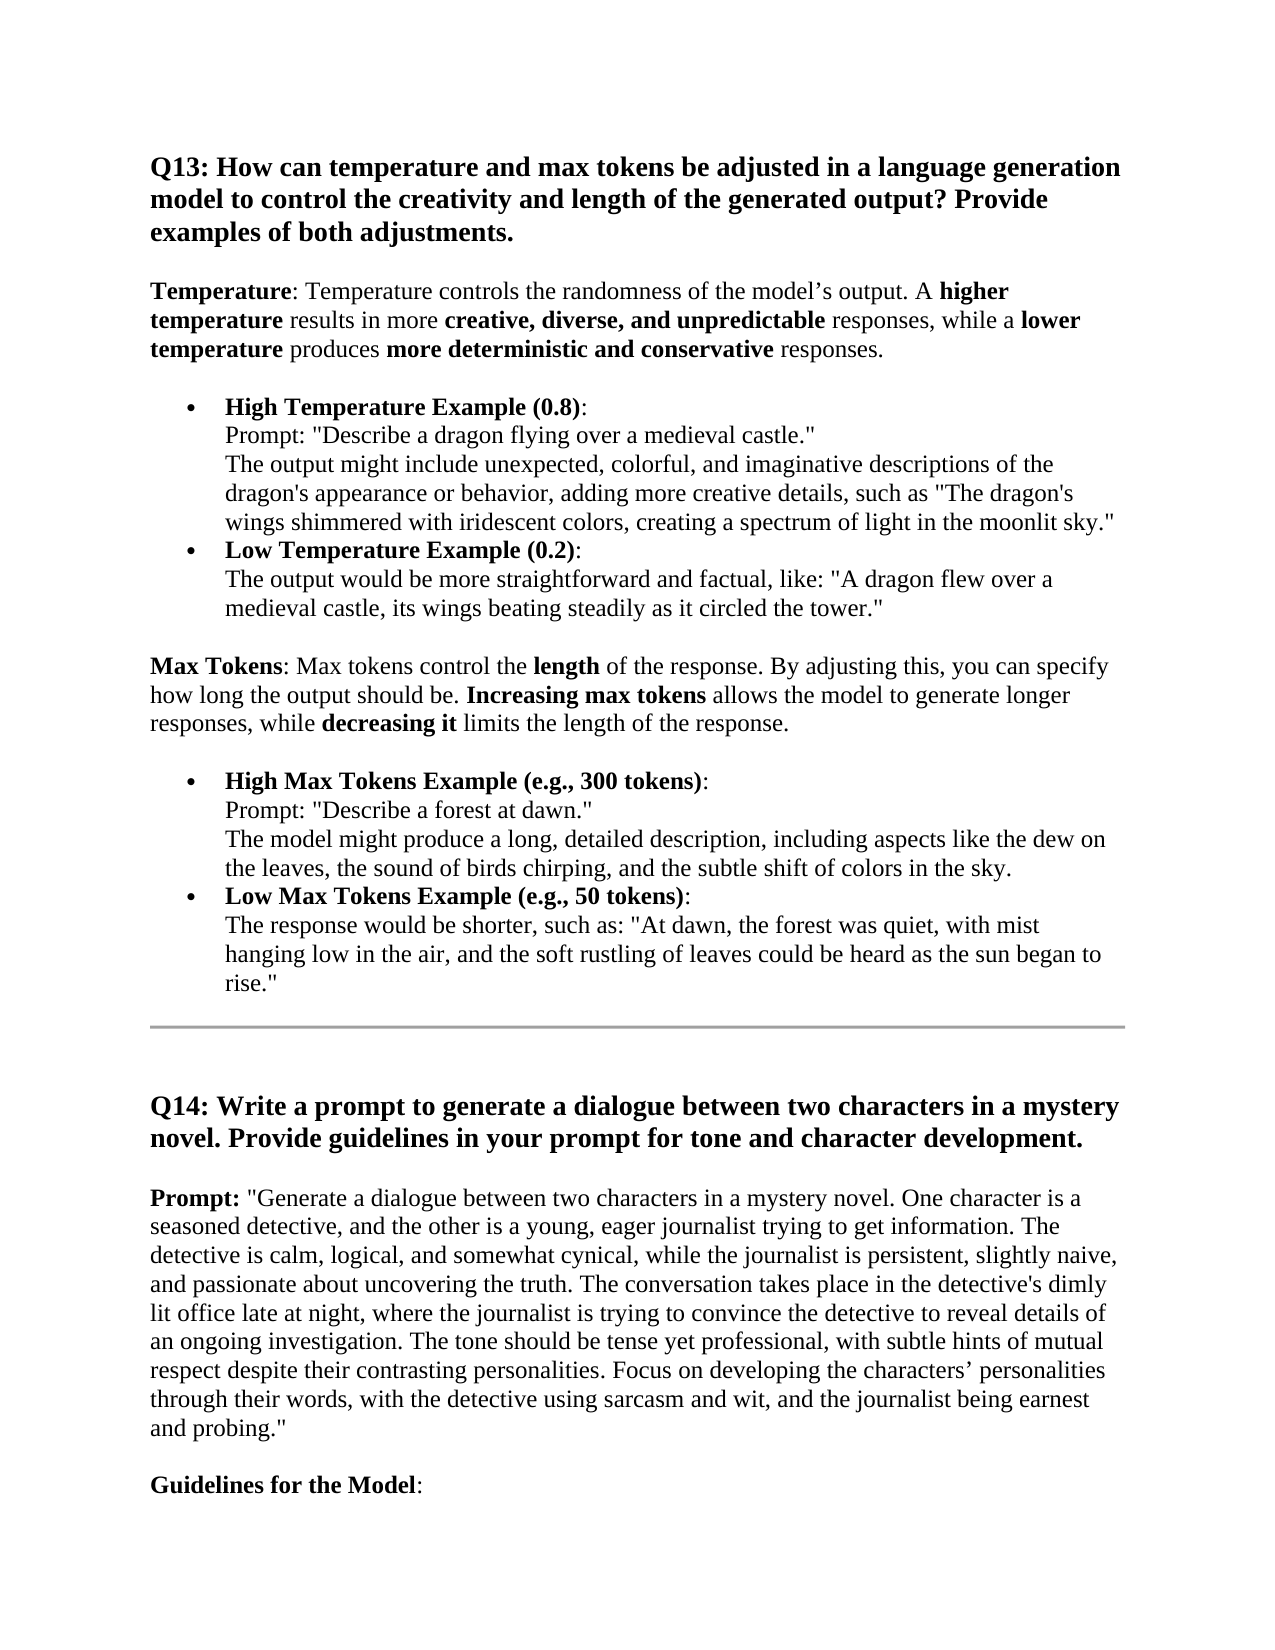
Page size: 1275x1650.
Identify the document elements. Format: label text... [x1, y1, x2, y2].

list High Temperature Example (0.8): Prompt: "Describe a dragon flying over a medieval castle." The output might include unexpected, colorful, and imaginative descriptions of the dragon's appearance or behavior, adding more creative details, such as "The dragon's wings shimmered with iridescent colors, creating a spectrum of light in the moonlit sky." [187, 392, 1125, 536]
text Prompt: "Generate a dialogue between two characters in a mystery novel. One character is a seasoned detective, and the other is a young, eager journalist trying to get information. The detective is calm, logical, and somewhat cynical, while the journalist is persistent, slightly naive, and passionate about uncovering the truth. The conversation takes place in the detective's dimly lit office late at night, where the journalist is trying to convince the detective to reveal details of an ongoing investigation. The tone should be tense yet professional, with subtle hints of mutual respect despite their contrasting personalities. Focus on developing the characters’ personalities through their words, with the detective using sarcasm and wit, and the journalist being earnest and probing." [150, 1183, 1125, 1441]
list High Max Tokens Example (e.g., 300 tokens): Prompt: "Describe a forest at dawn." The model might produce a long, detailed description, including aspects like the dew on the leaves, the sound of birds chirping, and the subtle shift of colors in the sky. [187, 766, 1125, 881]
list Low Max Tokens Example (e.g., 50 tokens): The response would be shorter, such as: "At dawn, the forest was quiet, with mist hanging low in the air, and the soft rustling of leaves could be heard as the sun began to rise." [187, 881, 1125, 996]
text Q14: Write a prompt to generate a dialogue between two characters in a mystery novel. Provide guidelines in your prompt for tone and character development. [150, 1089, 1125, 1153]
list Low Temperature Example (0.2): The output would be more straightforward and factual, like: "A dragon flew over a medieval castle, its wings beating steadily as it circled the tower." [187, 536, 1125, 622]
text Q13: How can temperature and max tokens be adjusted in a language generation model to control the creativity and length of the generated output? Provide examples of both adjustments. [150, 150, 1125, 247]
text Max Tokens: Max tokens control the length of the response. By adjusting this, you can specify how long the output should be. Increasing max tokens allows the model to generate longer responses, while decreasing it limits the length of the response. [150, 651, 1125, 737]
text Guidelines for the Model: [150, 1471, 1125, 1499]
text Temperature: Temperature controls the randomness of the model’s output. A higher temperature results in more creative, diverse, and unpredictable responses, while a lower temperature produces more deterministic and conservative responses. [150, 276, 1125, 363]
